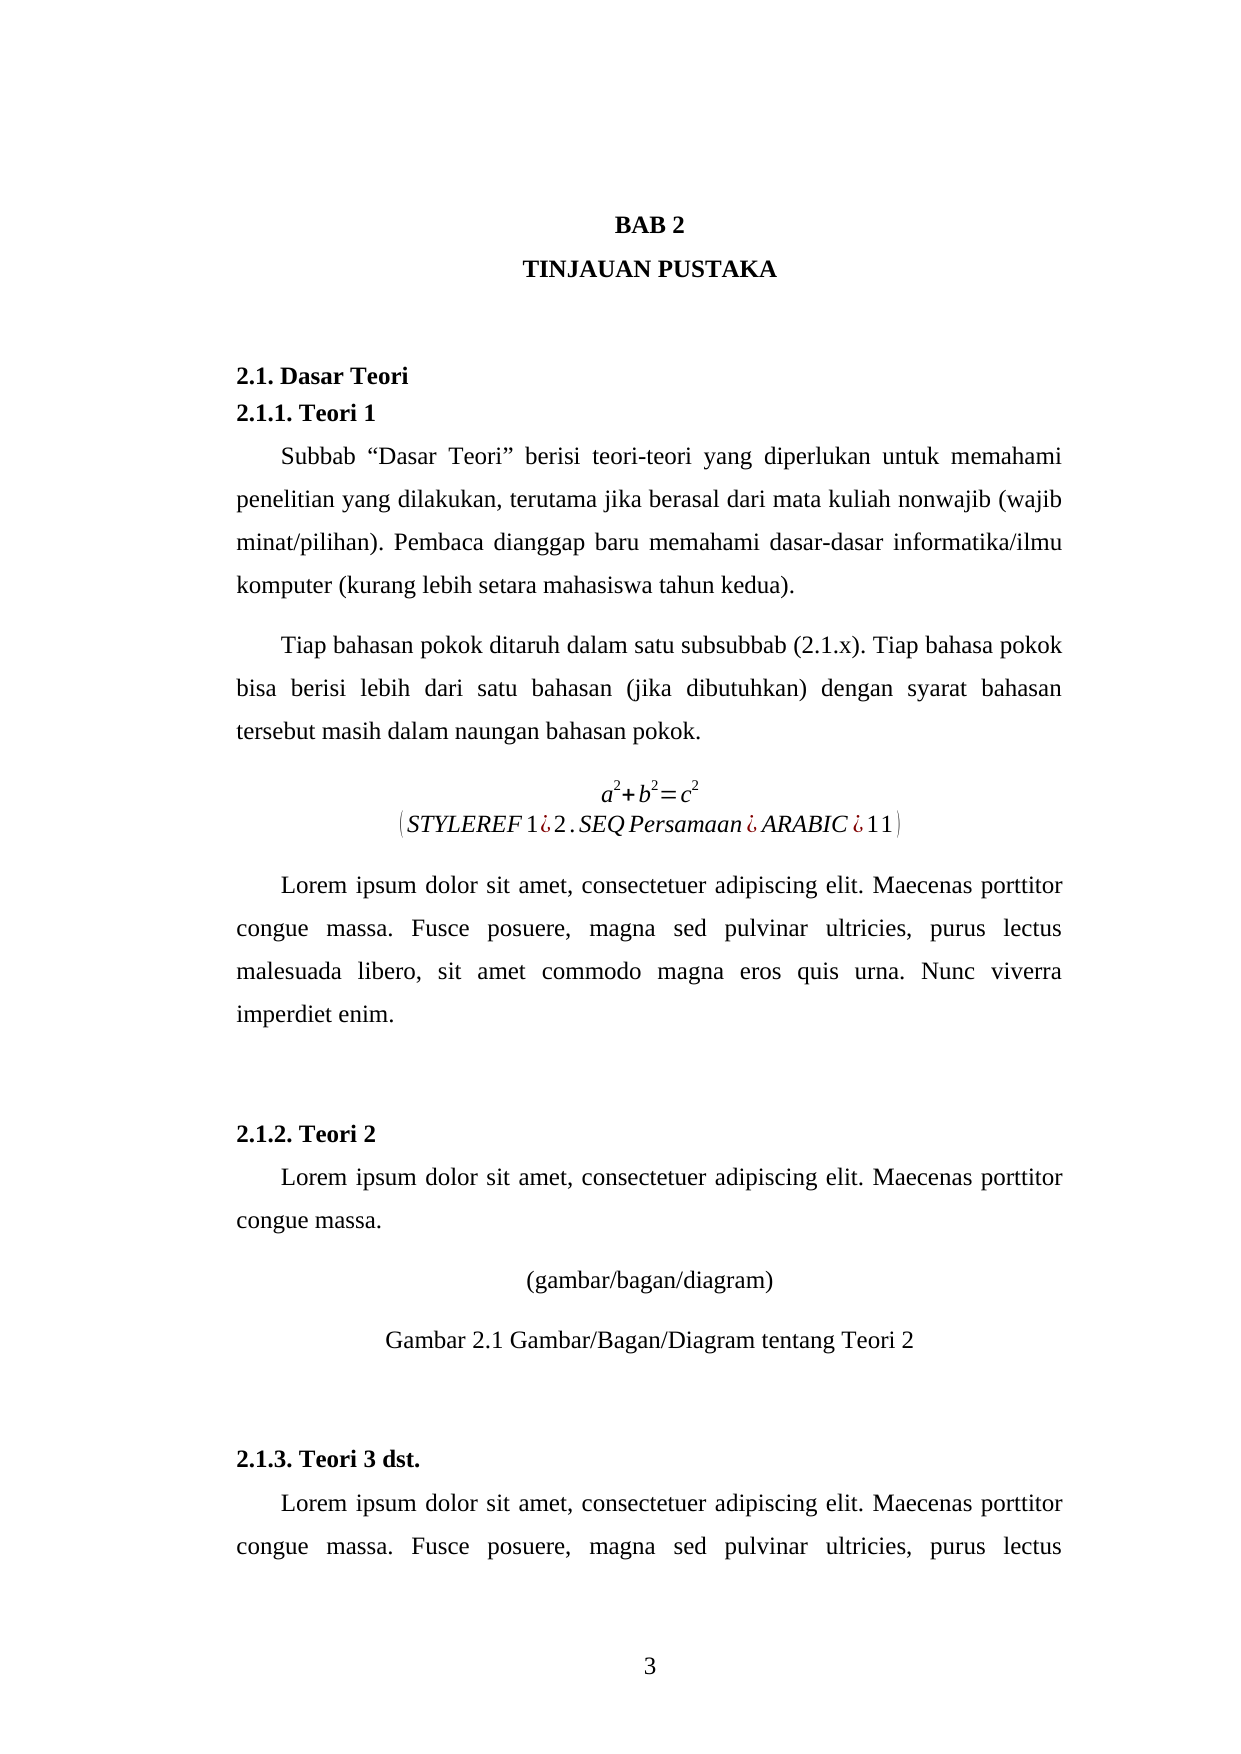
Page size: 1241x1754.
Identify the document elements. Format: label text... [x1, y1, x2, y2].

text Subbab “Dasar Teori” berisi teori-teori yang diperlukan untuk memahami penelitian yang dilakukan, terutama jika berasal dari mata kuliah nonwajib (wajib minat/pilihan). Pembaca dianggap baru memahami dasar-dasar informatika/ilmu komputer (kurang lebih setara mahasiswa tahun kedua). [236, 441, 1063, 599]
text Lorem ipsum dolor sit amet, consectetuer adipiscing elit. Maecenas porttitor congue massa. Fusce posuere, magna sed pulvinar ultricies, purus lectus malesuada libero, sit amet commodo magna eros quis urna. Nunc viverra imperdiet enim. [236, 870, 1063, 1028]
subtitle Teori 2 [236, 1119, 1063, 1148]
text Lorem ipsum dolor sit amet, consectetuer adipiscing elit. Maecenas porttitor congue massa. [236, 1162, 1063, 1234]
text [236, 1488, 1063, 1559]
subtitle Teori 3 dst. [236, 1444, 1063, 1473]
text Tiap bahasan pokok ditaruh dalam satu subsubbab (2.1.x). Tiap bahasa pokok bisa berisi lebih dari satu bahasan (jika dibutuhkan) dengan syarat bahasan tersebut masih dalam naungan bahasan pokok. [236, 630, 1063, 745]
subtitle Teori 1 [236, 398, 1063, 427]
text Gambar 2.1 Gambar/Bagan/Diagram tentang Teori 2 [236, 1325, 1063, 1354]
subtitle TINJAUAN PUSTAKA [236, 211, 1063, 282]
subtitle Dasar Teori [236, 361, 1063, 389]
text (gambar/bagan/diagram) [236, 1265, 1063, 1294]
